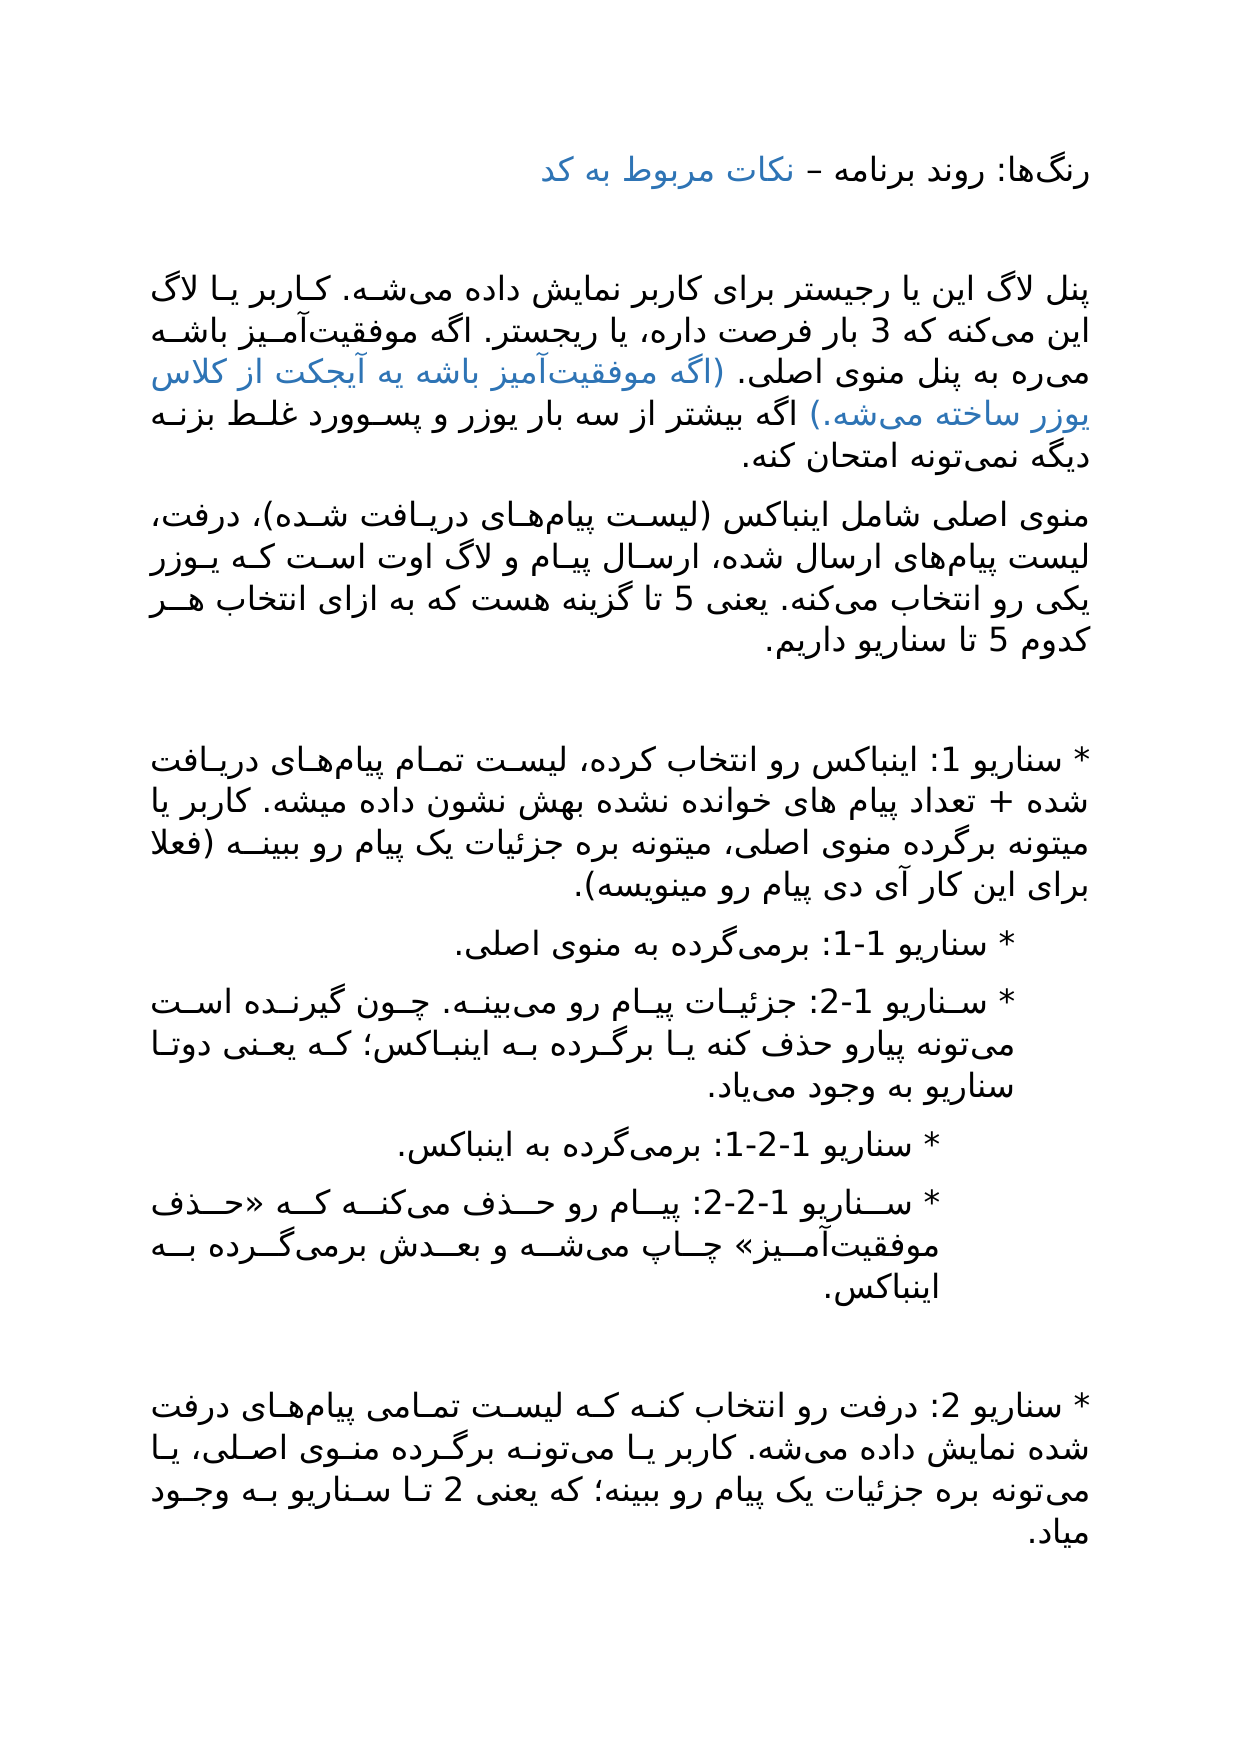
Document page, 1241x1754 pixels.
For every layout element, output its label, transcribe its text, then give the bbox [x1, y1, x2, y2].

text * سناریو 1-2-1: برمی‌گرده به اینباکس. [150, 1125, 1015, 1164]
text * سناریو 2: درفت رو انتخاب کنه که لیست تمامی پیام‌های درفت شده نمایش داده می‌شه. کاربر یا می‌تونه برگرده منوی اصلی، یا می‌تونه بره جزئیات یک پیام رو ببینه؛ که یعنی 2 تا سناریو به وجود میاد. [150, 1386, 1090, 1551]
text * سناریو 1-1: برمی‌گرده به منوی اصلی. [150, 924, 1090, 963]
text * سناریو 1-2: جزئیات پیام رو می‌بینه. چون گیرنده است می‌تونه پیارو حذف کنه یا برگرده به اینباکس؛ که یعنی دوتا سناریو به وجود می‌یاد. [150, 983, 1015, 1105]
text رنگ‌ها: روند برنامه – نکات مربوط به کد [150, 150, 1090, 189]
text پنل لاگ این یا رجیستر برای کاربر نمایش داده می‌شه. کاربر یا لاگ این می‌کنه که 3 بار فرصت داره، یا ریجستر. اگه موفقیت‌آمیز باشه می‌ره به پنل منوی اصلی. (اگه موفقیت‌آمیز باشه یه آیجکت از کلاس یوزر ساخته می‌شه.) اگه بیشتر از سه بار یوزر و پسوورد غلط بزنه دیگه نمی‌تونه امتحان کنه. [150, 269, 1090, 476]
text منوی اصلی شامل اینباکس (لیست پیام‌های دریافت شده)، درفت، لیست پیام‌های ارسال شده، ارسال پیام و لاگ اوت است که یوزر یکی رو انتخاب می‌کنه. یعنی 5 تا گزینه هست که به ازای انتخاب هر کدوم 5 تا سناریو داریم. [150, 495, 1090, 660]
text * سناریو 1-2-2: پیام رو حذف می‌کنه که «حذف موفقیت‌آمیز» چاپ می‌شه و بعدش برمی‌گرده به اینباکس. [150, 1183, 940, 1306]
text * سناریو 1: اینباکس رو انتخاب کرده، لیست تمام پیام‌های دریافت شده + تعداد پیام های خوانده نشده بهش نشون داده میشه. کاربر یا میتونه برگرده منوی اصلی، میتونه بره جزئیات یک پیام رو ببینه (فعلا برای این کار آی دی پیام رو مینویسه). [150, 740, 1090, 904]
